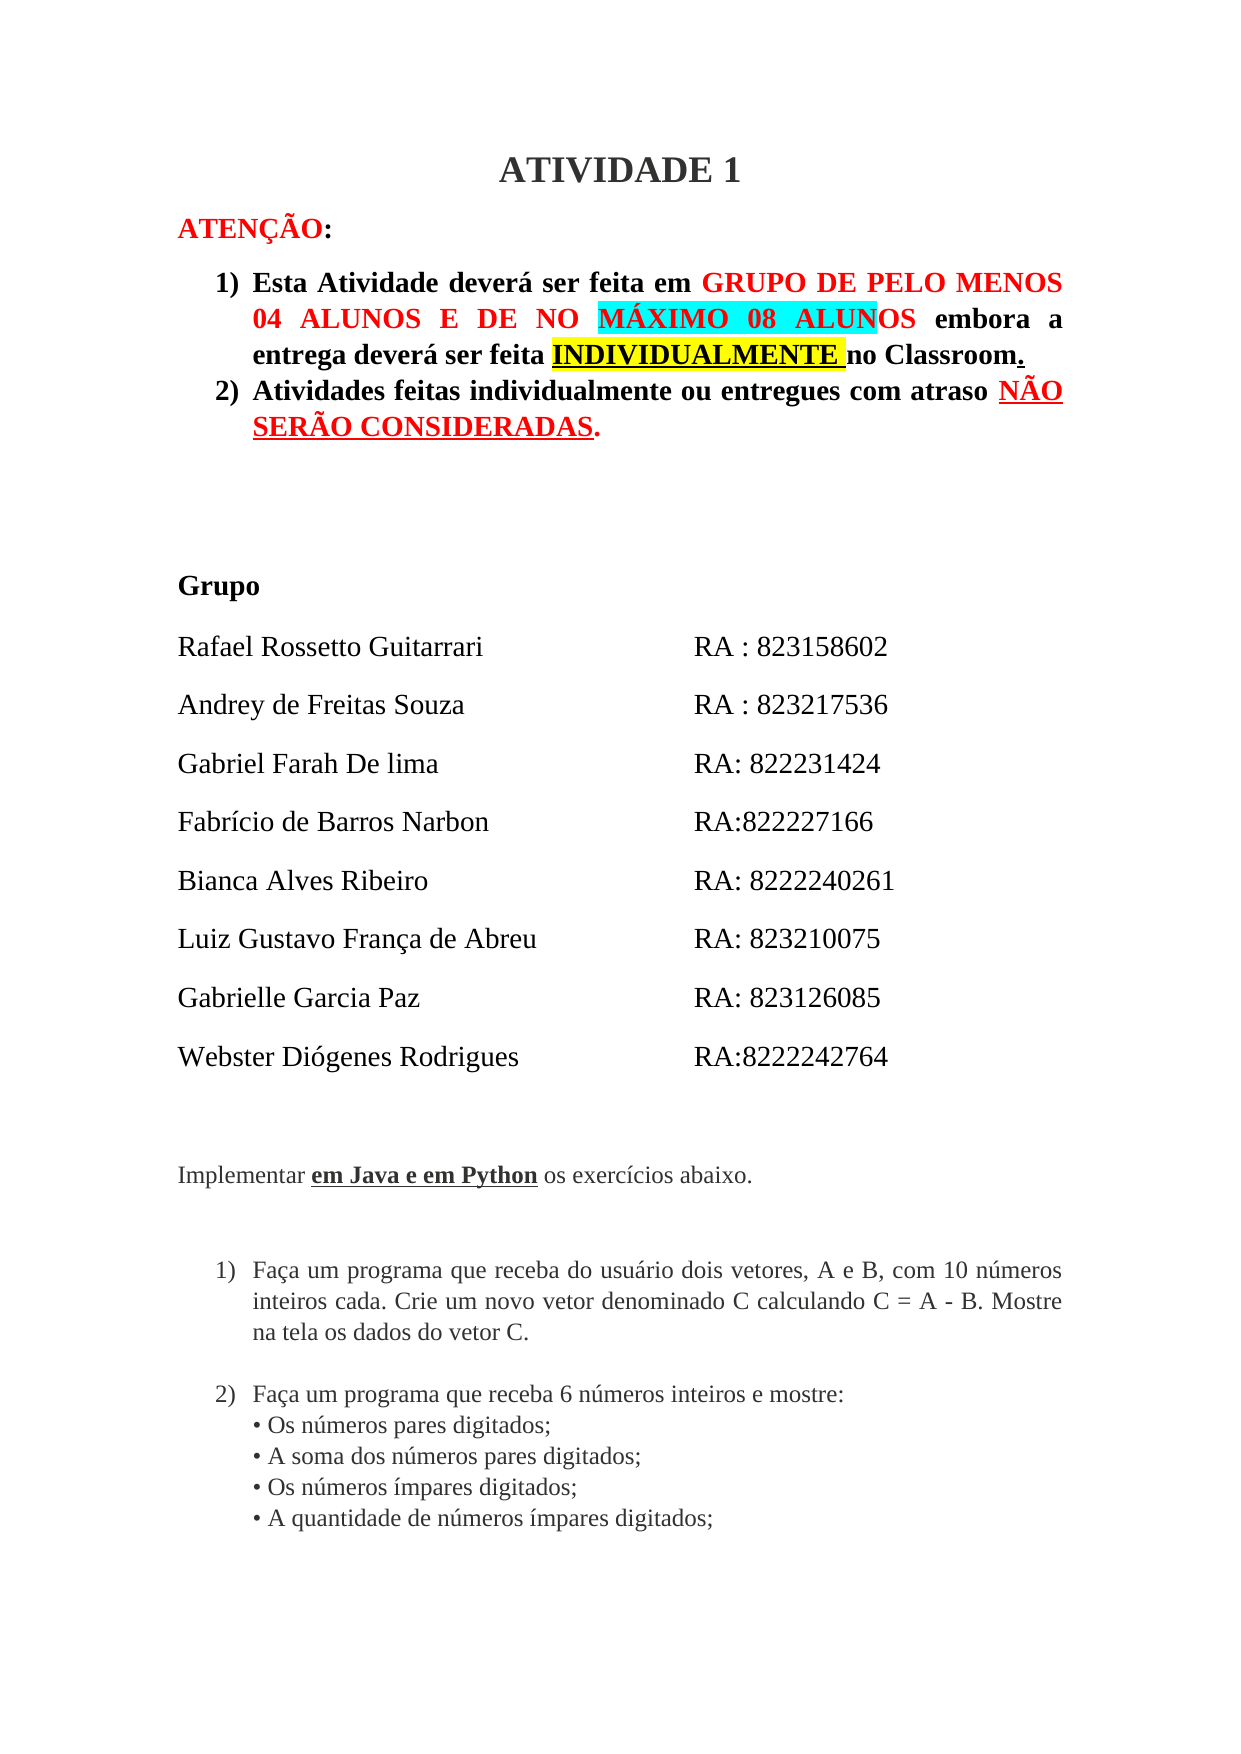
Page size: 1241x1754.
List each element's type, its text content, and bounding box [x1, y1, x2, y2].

text Gabrielle Garcia Paz RA: 823126085 [177, 980, 1063, 1014]
text Implementar em Java e em Python os exercícios abaixo. [177, 1161, 1063, 1189]
list Faça um programa que receba do usuário dois vetores, A e B, com 10 números inteiros cada. Crie um novo vetor denominado C calculando C = A - B. Mostre na tela os dados do vetor C. [215, 1255, 1063, 1346]
text Luiz Gustavo França de Abreu RA: 823210075 [177, 922, 1063, 955]
text Rafael Rossetto Guitarrari RA : 823158602 [177, 629, 1063, 662]
text Fabrício de Barros Narbon RA:822227166 [177, 804, 1063, 838]
text Webster Diógenes Rodrigues RA:8222242764 [177, 1039, 1063, 1072]
list Esta Atividade deverá ser feita em GRUPO DE PELO MENOS 04 ALUNOS E DE NO MÁXIMO 08 ALUNOS embora a entrega deverá ser feita INDIVIDUALMENTE no Classroom. [215, 265, 1063, 371]
list • Os números pares digitados; [252, 1410, 1063, 1439]
text Bianca Alves Ribeiro RA: 8222240261 [177, 863, 1063, 897]
list • A quantidade de números ímpares digitados; [252, 1503, 1063, 1532]
list • Os números ímpares digitados; [252, 1472, 1063, 1501]
list Atividades feitas individualmente ou entregues com atraso NÃO SERÃO CONSIDERADAS. [215, 373, 1063, 443]
text ATENÇÃO: [177, 211, 1063, 244]
list • A soma dos números pares digitados; [252, 1441, 1063, 1470]
text Grupo [177, 568, 1063, 601]
list Faça um programa que receba 6 números inteiros e mostre: [215, 1379, 1063, 1408]
text Gabriel Farah De lima RA: 822231424 [177, 746, 1063, 779]
text Andrey de Freitas Souza RA : 823217536 [177, 687, 1063, 721]
text ATIVIDADE 1 [177, 148, 1063, 191]
